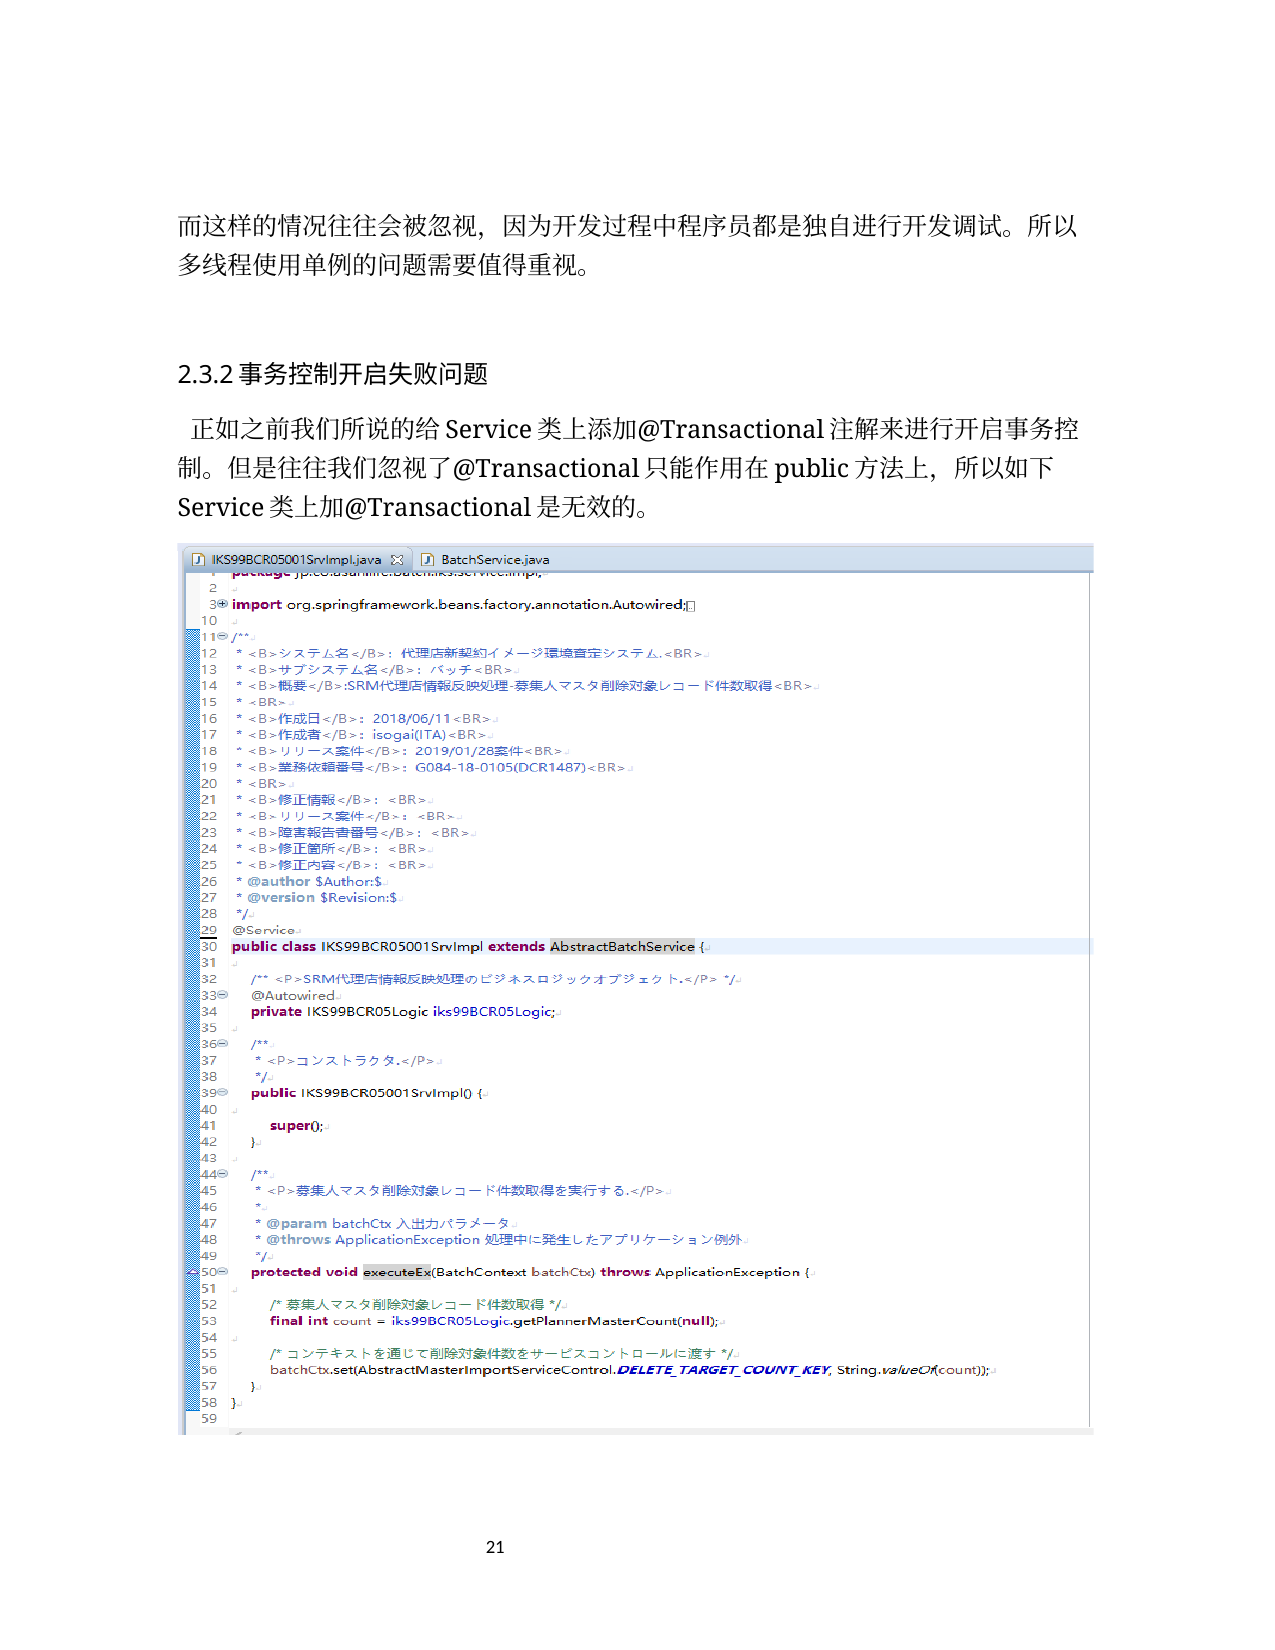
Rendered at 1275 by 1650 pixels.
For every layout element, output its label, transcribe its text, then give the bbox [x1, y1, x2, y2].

text 2.3.2事务控制开启失败问题 [177, 354, 1094, 391]
text 正如之前我们所说的给Service类上添加@Transactional注解来进行开启事务控制。但是往往我们忽视了@Transactional只能作用在public方法上，所以如下Service类上加@Transactional是无效的。 [177, 410, 1094, 524]
text 在类上加上@Scope(“prototype”)注解，可以通知Spring把被注解的Bean变成多例。这样多线程的时候就会调用不同的Bean互不影响，上述问题就可以得到解决。而这样的情况往往会被忽视，因为开发过程中程序员都是独自进行开发调试。所以多线程使用单例的问题需要值得重视。 [177, 207, 1094, 281]
picture [177, 543, 1094, 1435]
